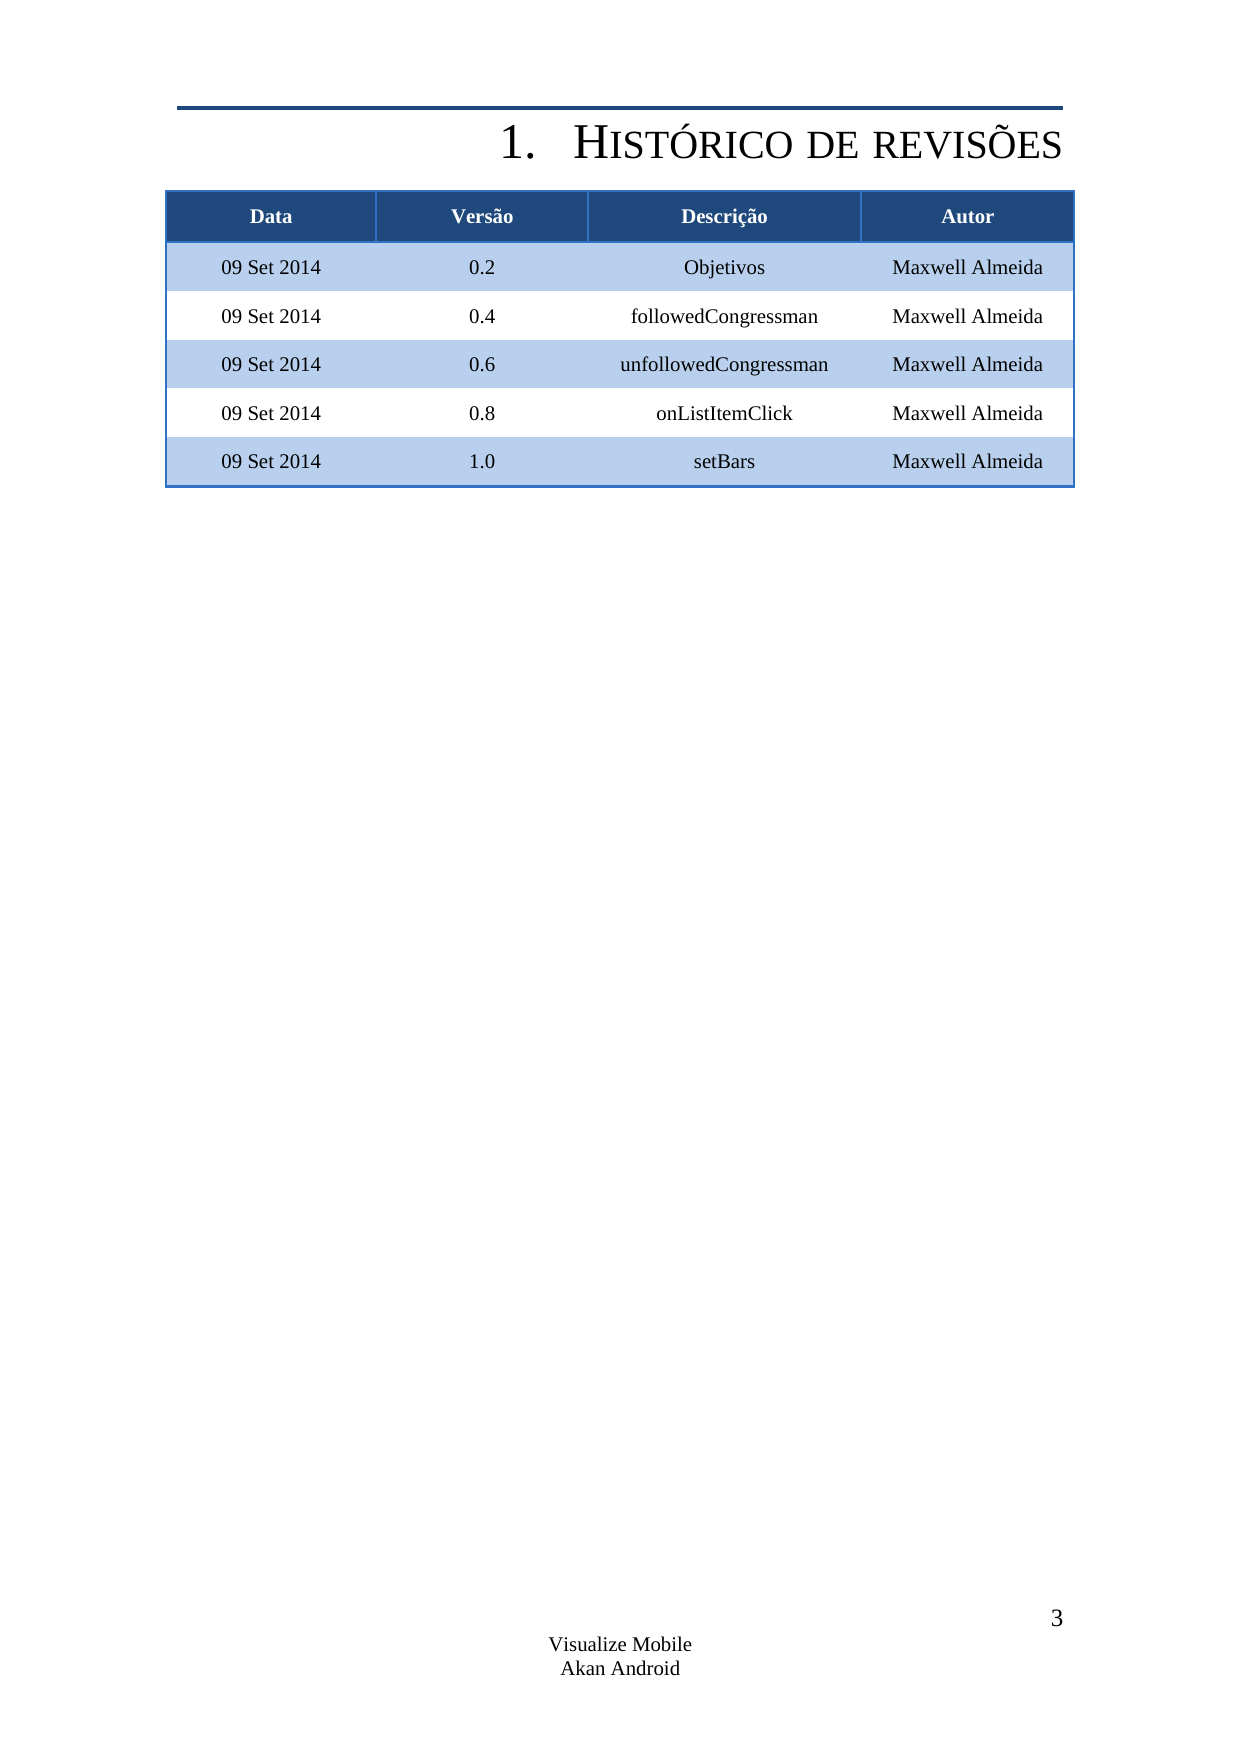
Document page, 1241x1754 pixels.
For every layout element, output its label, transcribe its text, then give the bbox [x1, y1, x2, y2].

title Histórico de revisões [177, 110, 1063, 169]
table_cell Maxwell Almeida [861, 437, 1073, 485]
table_cell 09 Set 2014 [167, 243, 376, 291]
table_header Autor [862, 192, 1073, 241]
table_cell 0.6 [376, 340, 588, 388]
table_cell onListItemClick [588, 388, 861, 437]
table_cell Maxwell Almeida [861, 291, 1073, 340]
table_header Versão [377, 192, 587, 241]
table_header Descrição [589, 192, 860, 241]
table_cell unfollowedCongressman [588, 340, 861, 388]
table_cell 0.4 [376, 291, 588, 340]
table_cell Objetivos [588, 243, 861, 291]
table_cell 1.0 [376, 437, 588, 485]
table_header Data [167, 192, 375, 241]
table_cell 0.8 [376, 388, 588, 437]
table_cell setBars [588, 437, 861, 485]
table_cell Maxwell Almeida [861, 340, 1073, 388]
table_cell followedCongressman [588, 291, 861, 340]
table_cell 09 Set 2014 [167, 291, 376, 340]
table_cell 09 Set 2014 [167, 388, 376, 437]
table_cell 09 Set 2014 [167, 437, 376, 485]
table_cell 0.2 [376, 243, 588, 291]
table_cell Maxwell Almeida [861, 243, 1073, 291]
table_cell 09 Set 2014 [167, 340, 376, 388]
table_cell Maxwell Almeida [861, 388, 1073, 437]
